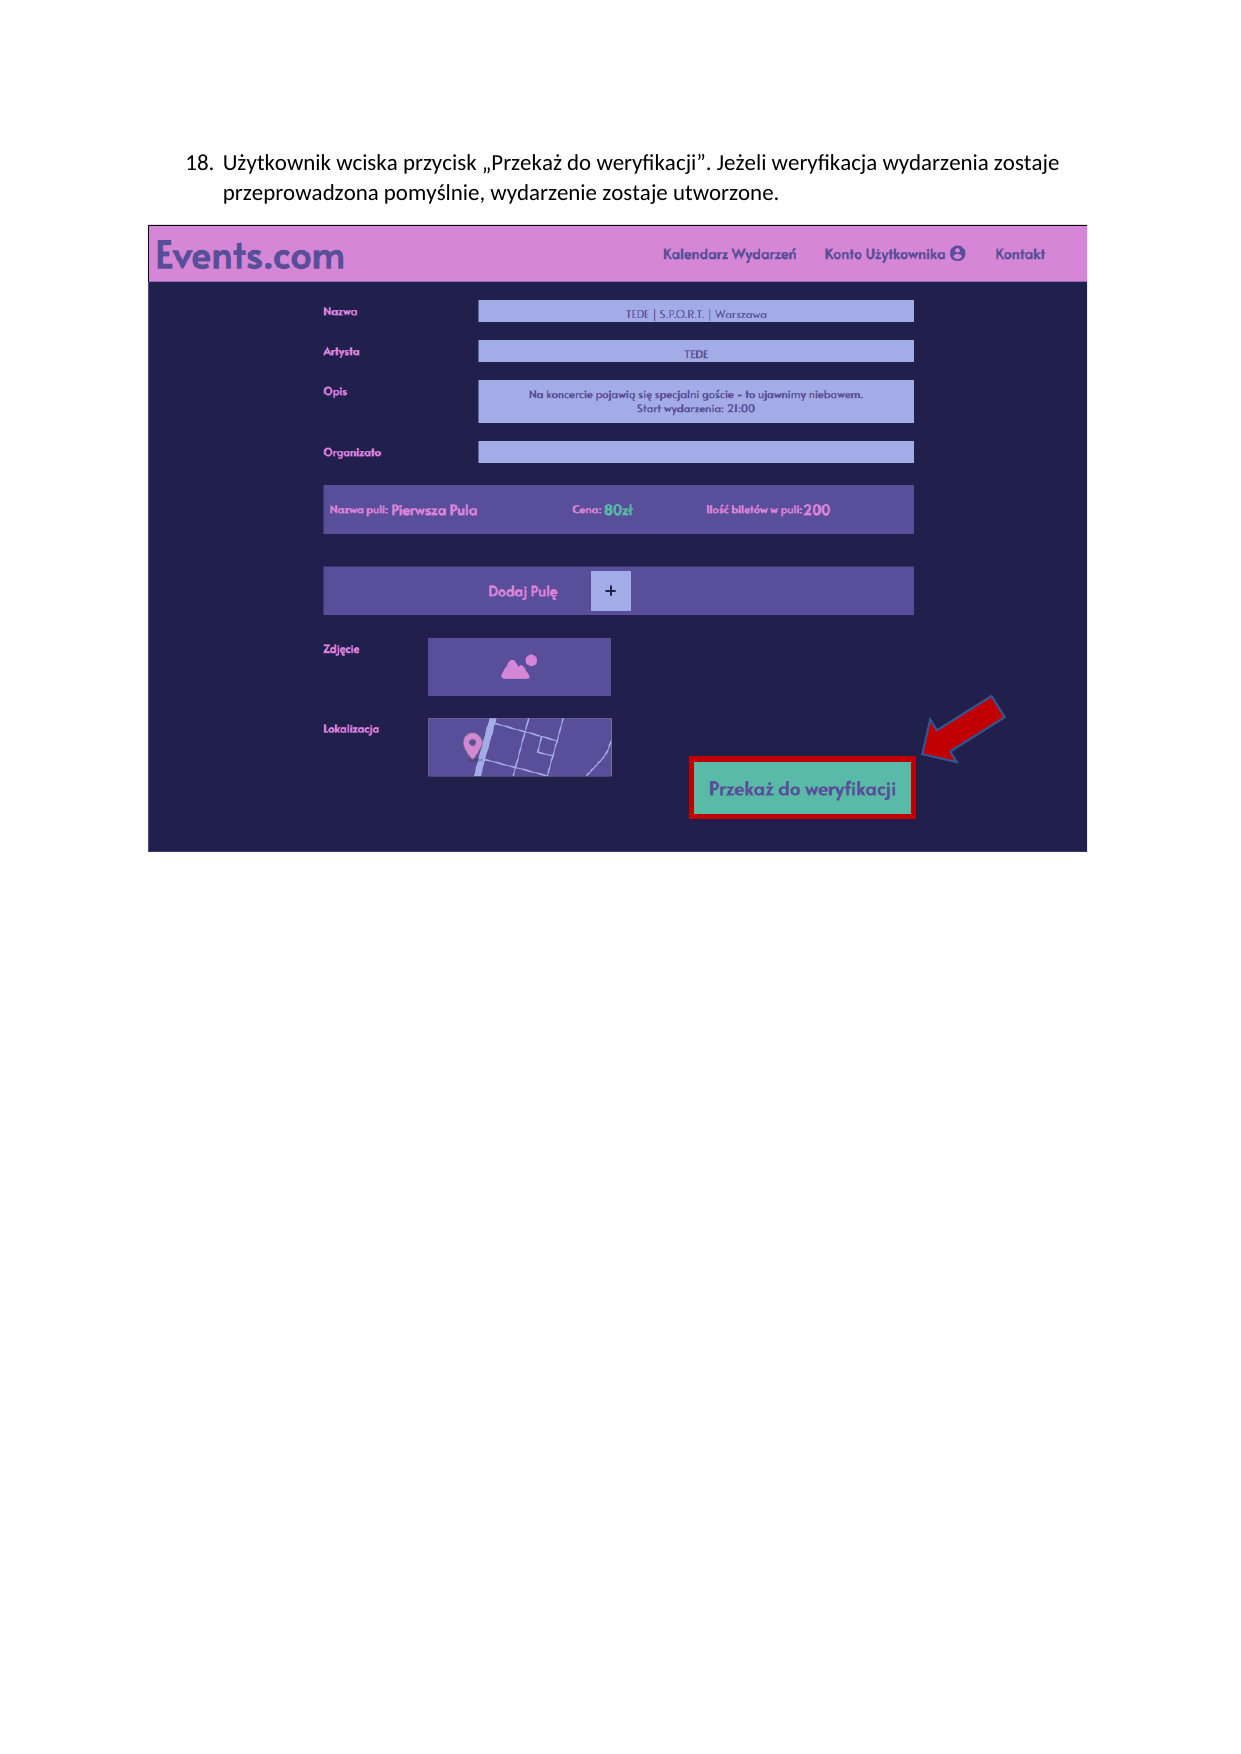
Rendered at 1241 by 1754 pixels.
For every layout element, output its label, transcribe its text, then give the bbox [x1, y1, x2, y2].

list Użytkownik wciska przycisk „Przekaż do weryfikacji”. Jeżeli weryfikacja wydarzenia zostaje przeprowadzona pomyślnie, wydarzenie zostaje utworzone. [185, 148, 1093, 206]
picture [147, 224, 1088, 852]
